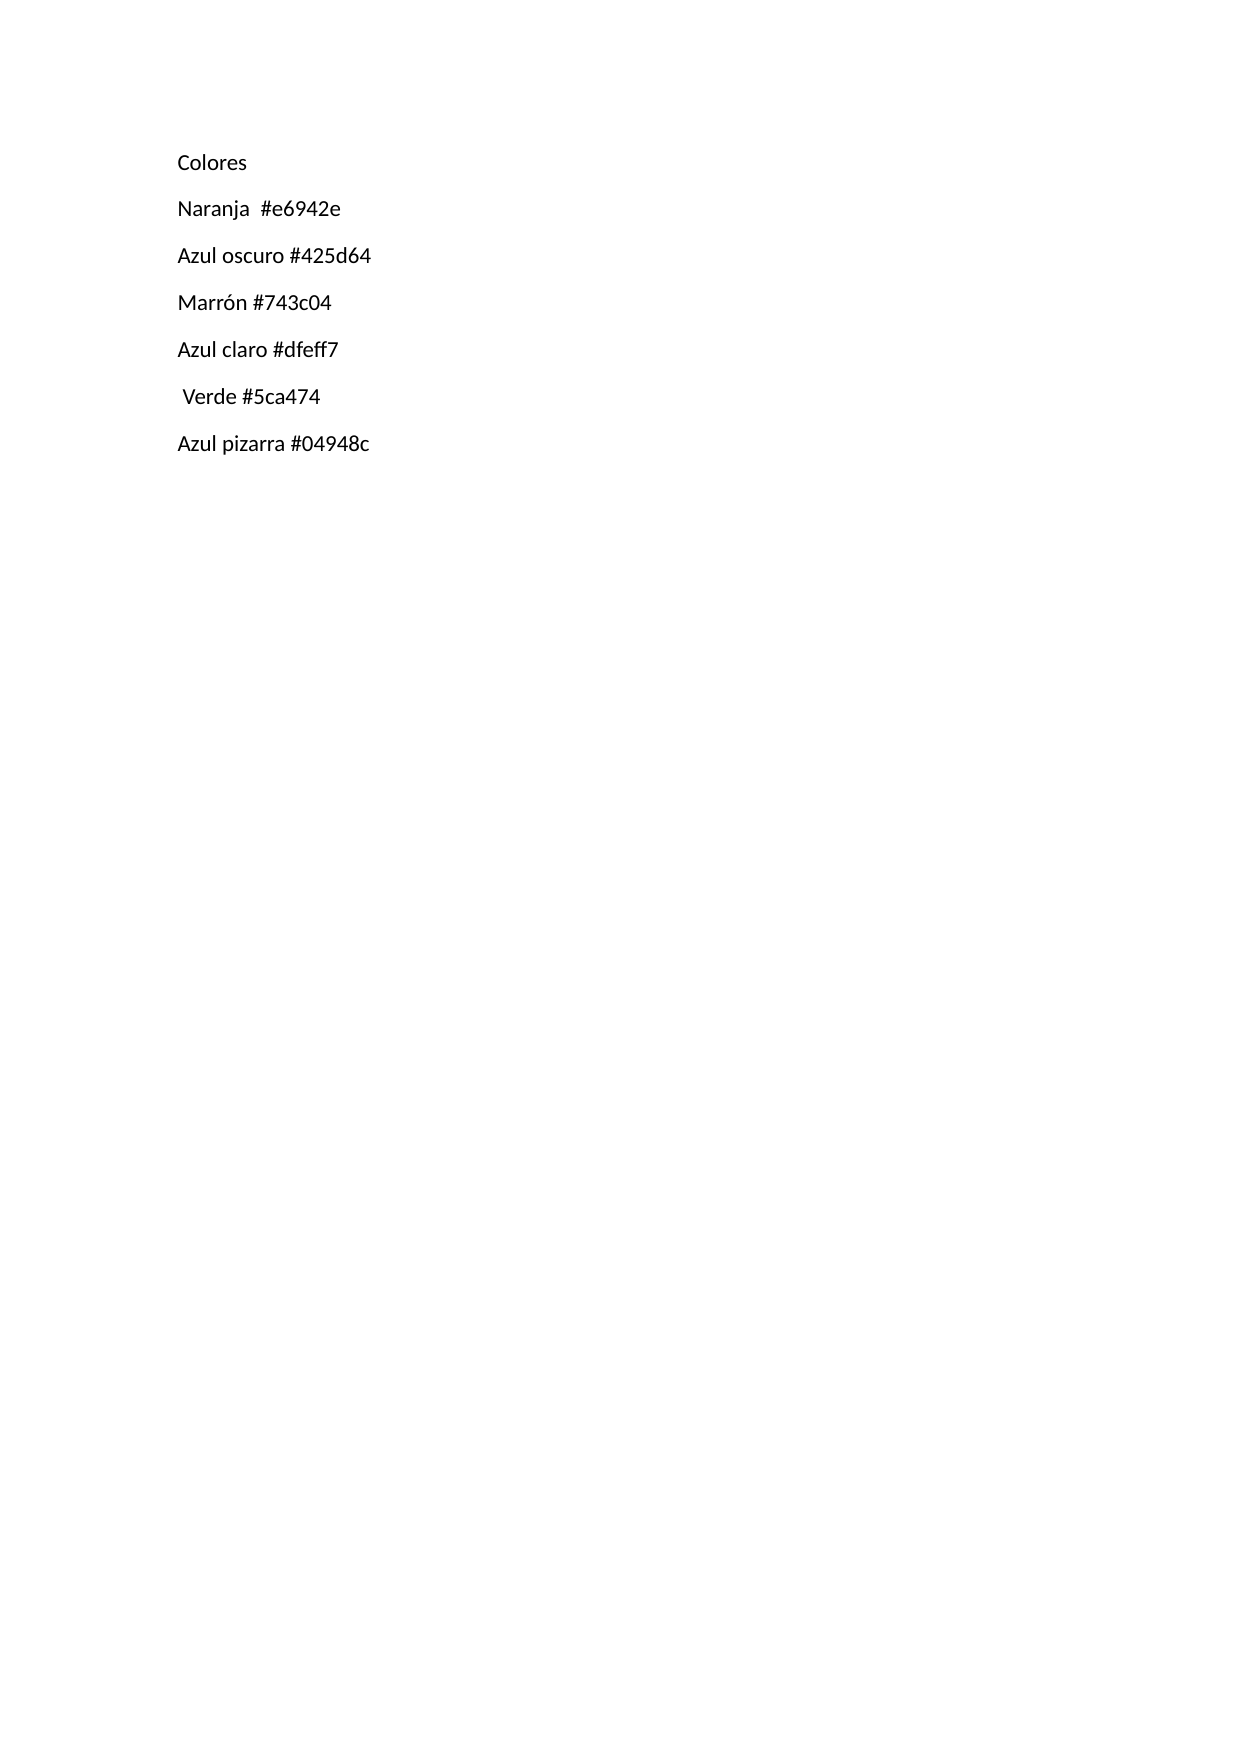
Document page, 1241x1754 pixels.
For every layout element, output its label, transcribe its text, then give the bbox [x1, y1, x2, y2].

text Azul claro #dfeff7 [177, 335, 1063, 363]
text Naranja #e6942e [177, 194, 1063, 222]
text Azul pizarra #04948c [177, 429, 1063, 457]
text Verde #5ca474 [177, 382, 1063, 410]
text Marrón #743c04 [177, 288, 1063, 316]
text Azul oscuro #425d64 [177, 241, 1063, 269]
text Colores [177, 148, 1063, 176]
